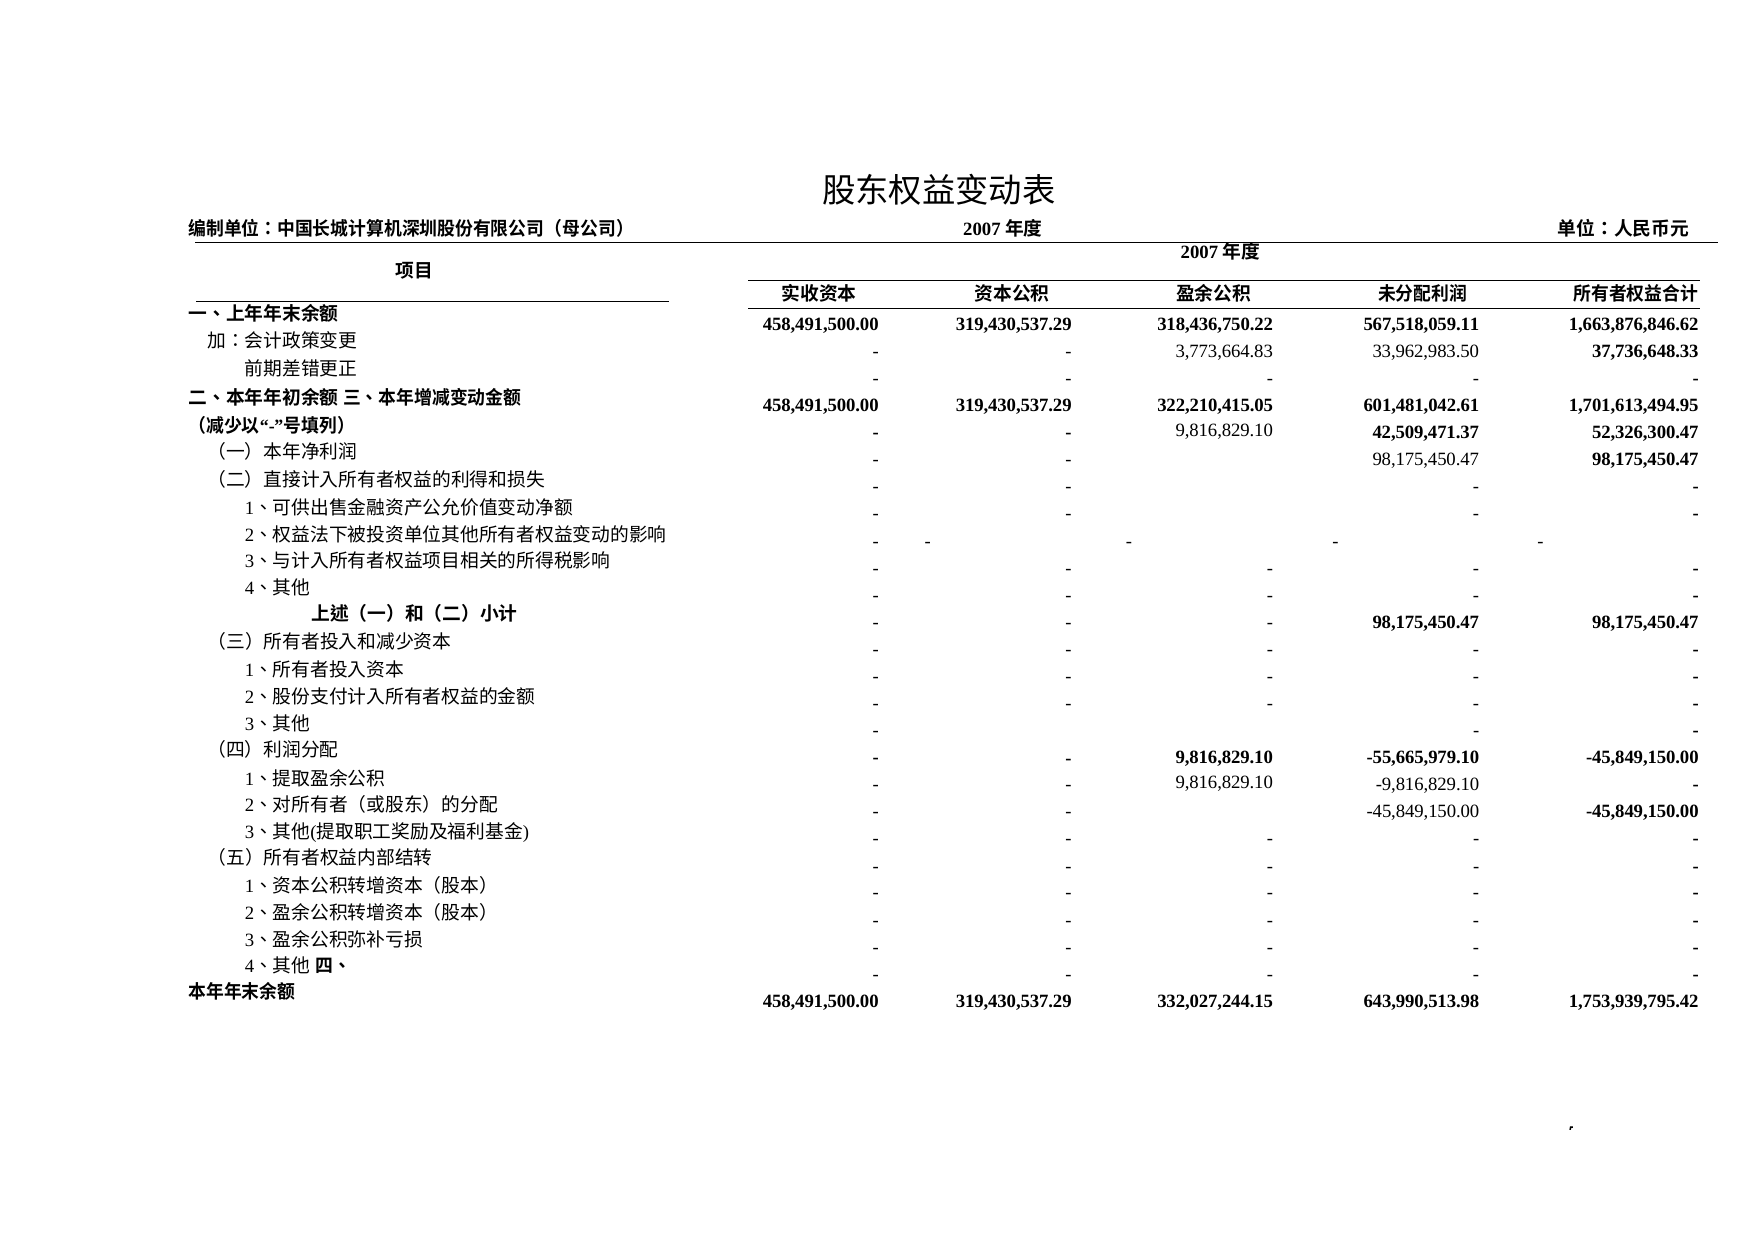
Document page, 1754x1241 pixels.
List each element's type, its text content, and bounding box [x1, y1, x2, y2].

text 项目 [396, 262, 1712, 281]
text 3、其他(提取职工奖励及福利基金) [244, 818, 1712, 843]
text 编制单位：中国长城计算机深圳股份有限公司（母公司） 2007 年度 单位：人民币元 [165, 216, 1712, 241]
text 2、盈余公积转增资本（股本） [244, 899, 1712, 925]
text 二、本年年初余额 三、本年增减变动金额（减少以“-”号填列） [188, 384, 551, 437]
text （一）本年净利润 [207, 440, 1712, 464]
text 4、其他 四、本年年末余额 [188, 953, 359, 1004]
text 加：会计政策变更 前期差错更正 [207, 327, 359, 381]
text 1、可供出售金融资产公允价值变动净额 [244, 494, 1712, 520]
text 3、其他 [244, 710, 1712, 736]
text 3、盈余公积弥补亏损 [244, 926, 1712, 951]
text 1、所有者投入资本 [244, 657, 1712, 682]
subtitle 股东权益变动表 [165, 167, 1712, 212]
text 2、权益法下被投资单位其他所有者权益变动的影响 [244, 521, 1712, 546]
text （三）所有者投入和减少资本 [205, 629, 453, 654]
text （二）直接计入所有者权益的利得和损失 [207, 466, 1712, 492]
text 上述（一）和（二）小计 [311, 601, 1712, 626]
text （四）利润分配 [207, 737, 1712, 762]
text 一、上年年末余额 [188, 302, 1712, 325]
text 2、对所有者（或股东）的分配 [244, 791, 1712, 817]
text 2007 年度 [1180, 243, 1712, 262]
text 3、与计入所有者权益项目相关的所得税影响 [244, 547, 1712, 573]
text 4、其他 [244, 574, 1712, 599]
text 2、股份支付计入所有者权益的金额 [244, 683, 1712, 709]
text 1、提取盈余公积 [244, 765, 1712, 790]
text 1、资本公积转增资本（股本） [244, 873, 1712, 898]
text （五）所有者权益内部结转 [186, 845, 453, 870]
